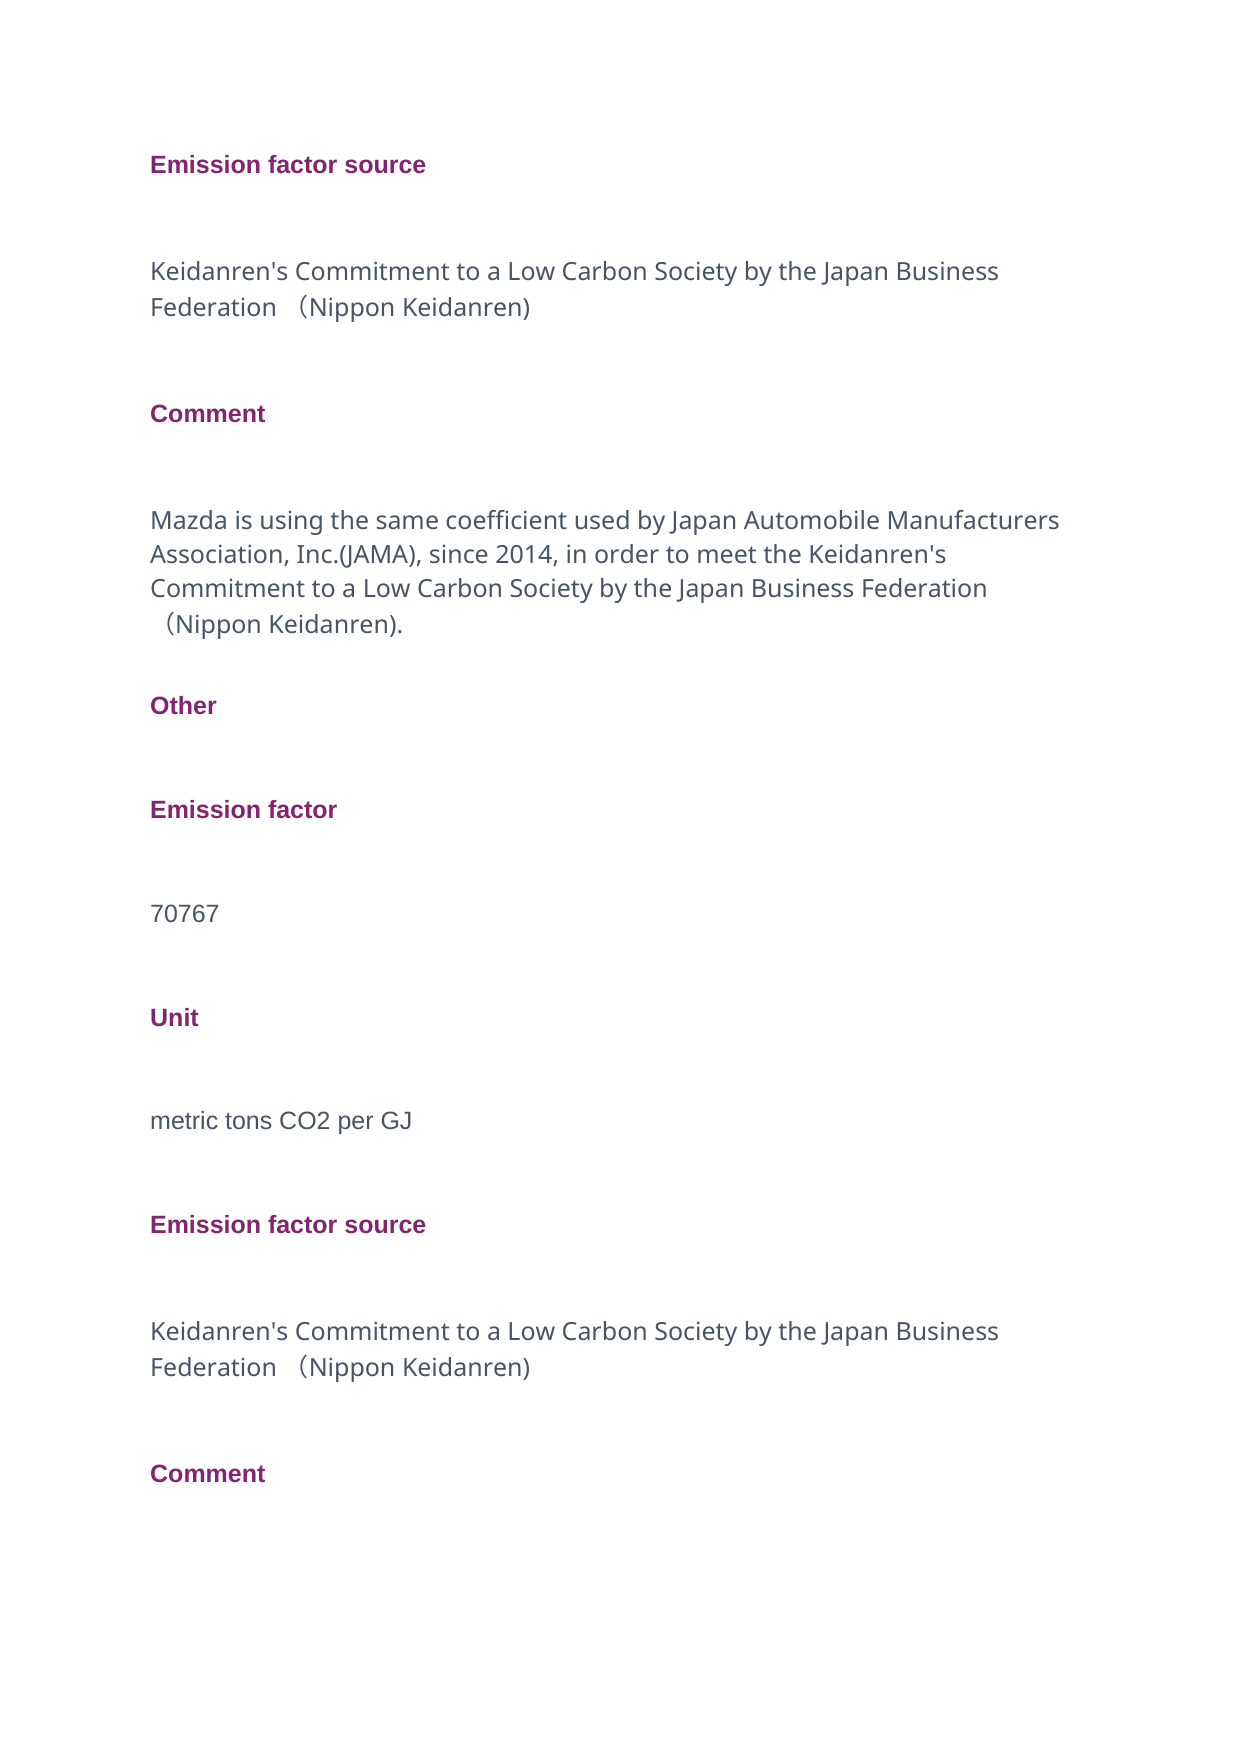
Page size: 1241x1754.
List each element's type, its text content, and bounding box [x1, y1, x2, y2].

text Mazda is using the same coefficient used by Japan Automobile Manufacturers Association, Inc.(JAMA), since 2014, in order to meet the Keidanren's Commitment to a Low Carbon Society by the Japan Business Federation （Nippon Keidanren). [150, 503, 1090, 641]
text Keidanren's Commitment to a Low Carbon Society by the Japan Business Federation （Nippon Keidanren) [150, 1314, 1090, 1384]
text 70767 [150, 899, 1090, 927]
subtitle Comment [150, 1459, 1090, 1488]
subtitle Comment [150, 399, 1090, 428]
subtitle Emission factor source [150, 150, 1090, 179]
subtitle Emission factor [150, 795, 1090, 824]
subtitle Emission factor source [150, 1210, 1090, 1239]
text Keidanren's Commitment to a Low Carbon Society by the Japan Business Federation （Nippon Keidanren) [150, 254, 1090, 324]
subtitle Unit [150, 1002, 1090, 1031]
text metric tons CO2 per GJ [150, 1106, 1090, 1135]
subtitle Other [150, 691, 1090, 720]
